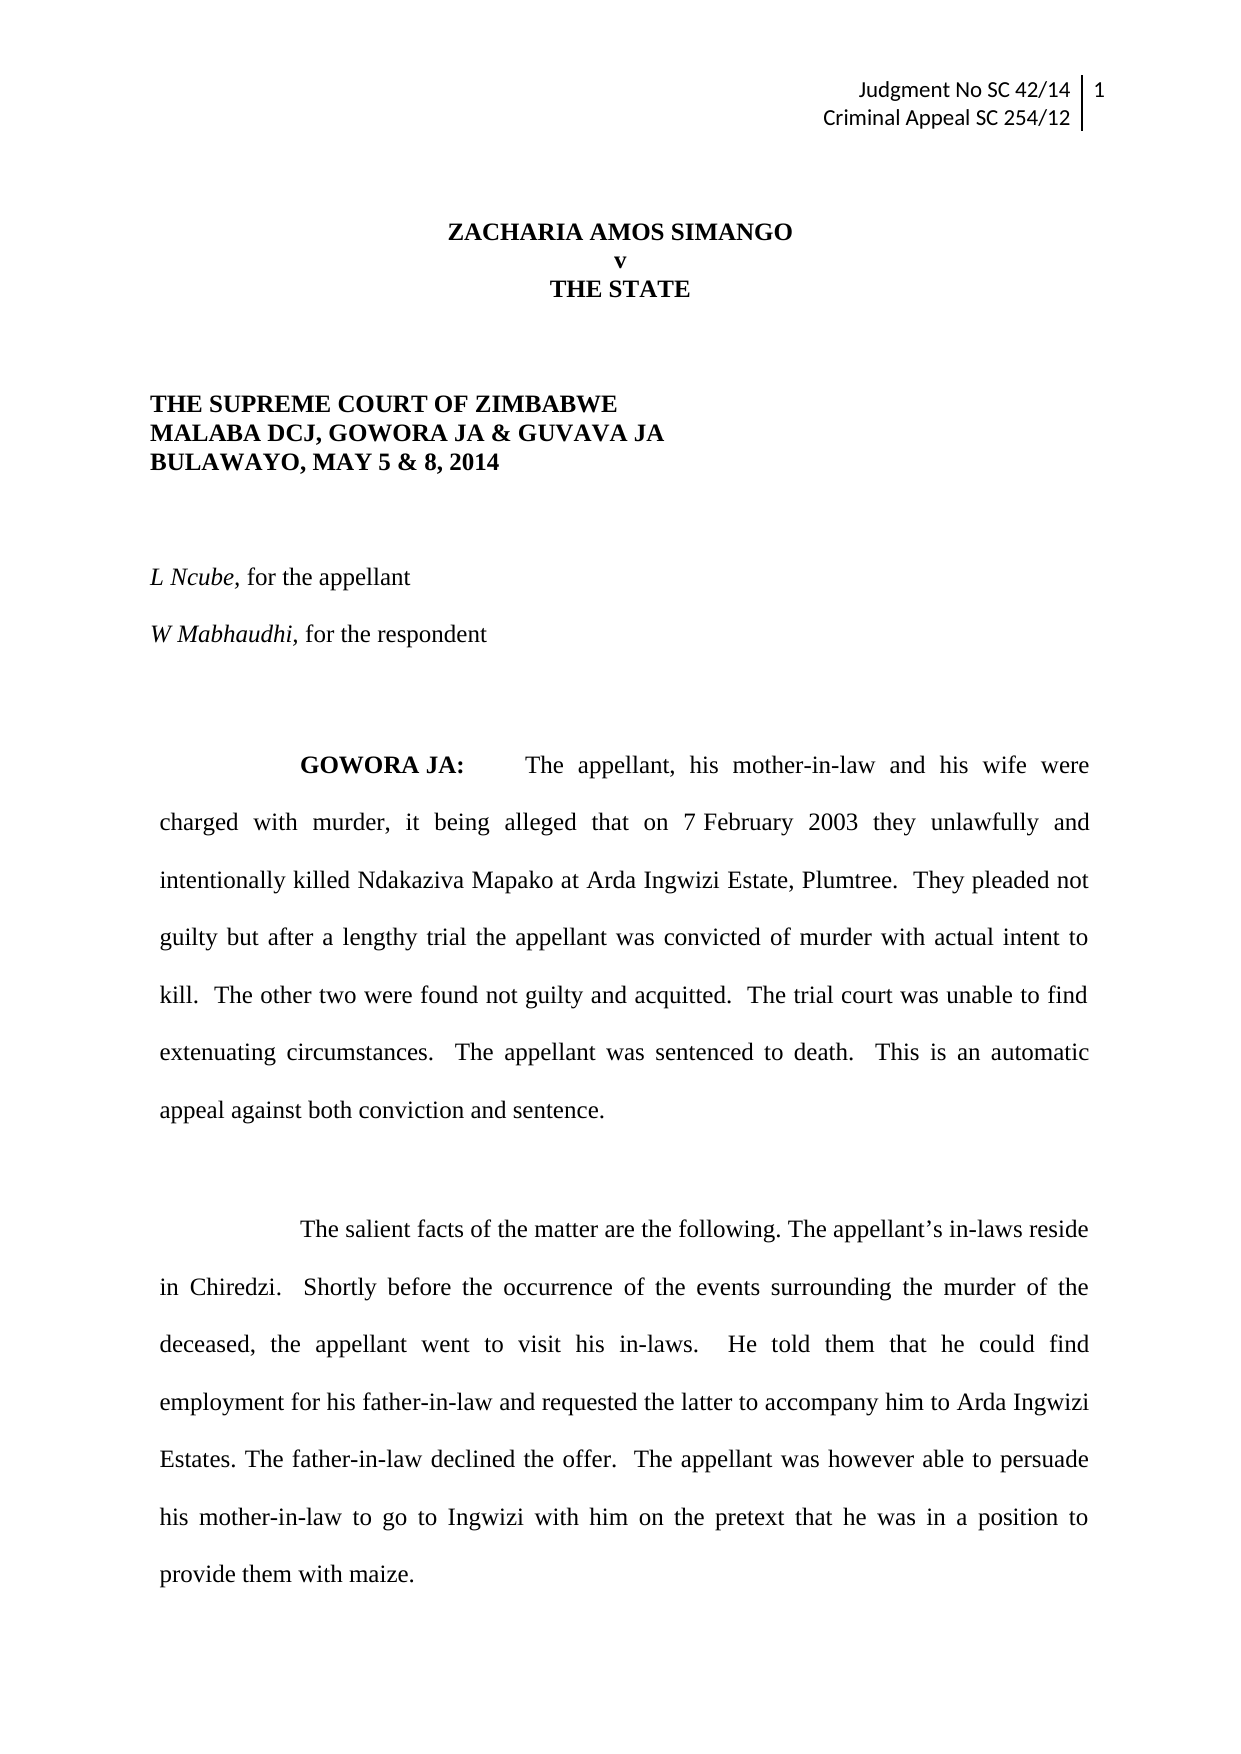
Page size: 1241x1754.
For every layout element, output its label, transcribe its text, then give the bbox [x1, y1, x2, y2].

text ZACHARIA AMOS SIMANGO [150, 217, 1090, 245]
text The salient facts of the matter are the following. The appellant’s in-laws reside in Chiredzi. Shortly before the occurrence of the events surrounding the murder of the deceased, the appellant went to visit his in-laws. He told them that he could find employment for his father-in-law and requested the latter to accompany him to Arda Ingwizi Estates. The father-in-law declined the offer. The appellant was however able to persuade his mother-in-law to go to Ingwizi with him on the pretext that he was in a position to provide them with maize. [159, 1214, 1090, 1588]
text MALABA DCJ, GOWORA JA & GUVAVA JA [150, 418, 1090, 447]
text v [150, 245, 1090, 274]
text THE SUPREME COURT OF ZIMBABWE [150, 389, 1090, 418]
text BULAWAYO, MAY 5 & 8, 2014 [150, 447, 1090, 475]
text L Ncube, for the appellant [150, 562, 1090, 590]
text GOWORA JA: The appellant, his mother-in-law and his wife were charged with murder, it being alleged that on 7 February 2003 they unlawfully and intentionally killed Ndakaziva Mapako at Arda Ingwizi Estate, Plumtree. They pleaded not guilty but after a lengthy trial the appellant was convicted of murder with actual intent to kill. The other two were found not guilty and acquitted. The trial court was unable to find extenuating circumstances. The appellant was sentenced to death. This is an automatic appeal against both conviction and sentence. [159, 750, 1090, 1124]
text W Mabhaudhi, for the respondent [150, 619, 1090, 648]
text THE STATE [150, 274, 1090, 303]
